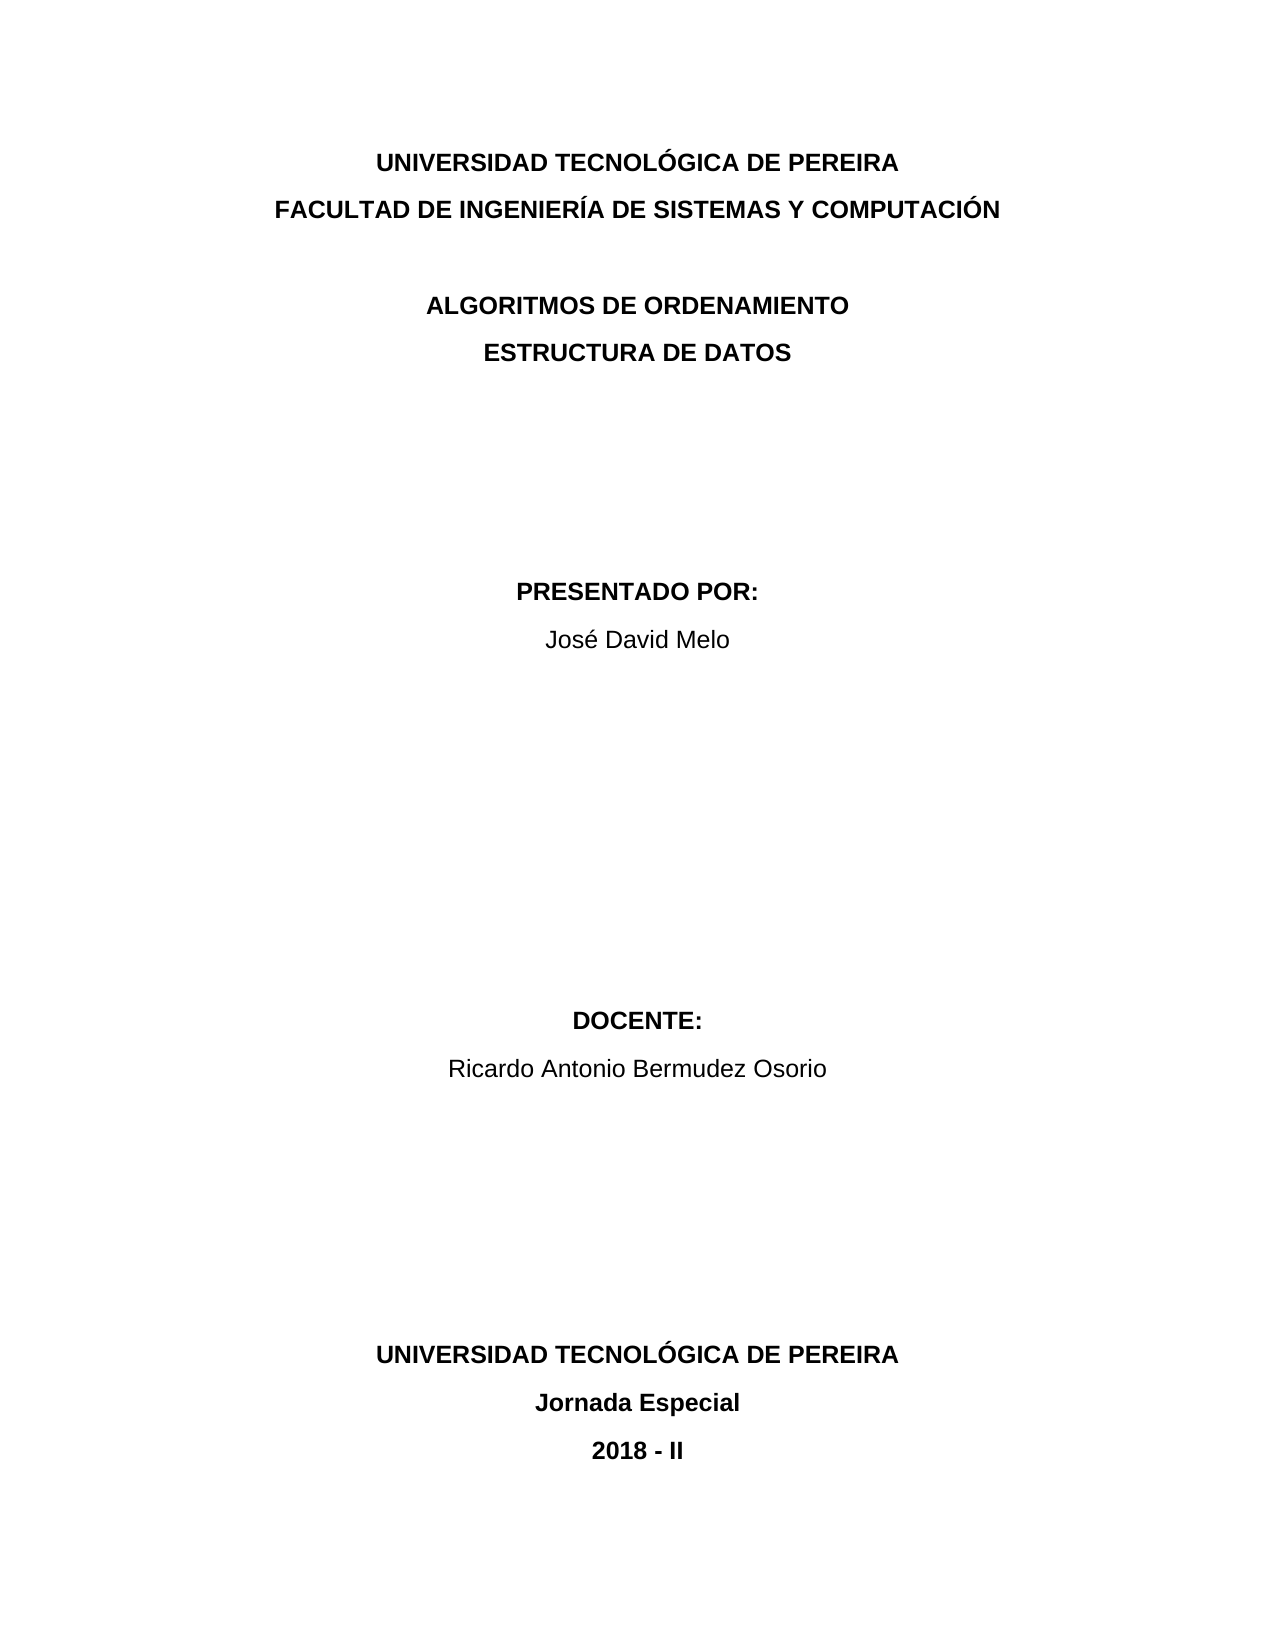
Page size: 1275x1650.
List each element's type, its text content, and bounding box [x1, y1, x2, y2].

text 2018 - II [177, 1436, 1098, 1464]
text ALGORITMOS DE ORDENAMIENTO [177, 291, 1098, 319]
text PRESENTADO POR: [177, 577, 1098, 606]
text Jornada Especial [177, 1388, 1098, 1417]
text FACULTAD DE INGENIERÍA DE SISTEMAS Y COMPUTACIÓN [177, 195, 1098, 224]
text Ricardo Antonio Bermudez Osorio [177, 1054, 1098, 1083]
text UNIVERSIDAD TECNOLÓGICA DE PEREIRA [177, 148, 1098, 176]
text DOCENTE: [177, 1006, 1098, 1035]
text ESTRUCTURA DE DATOS [177, 338, 1098, 367]
text José David Melo [177, 625, 1098, 653]
text UNIVERSIDAD TECNOLÓGICA DE PEREIRA [177, 1340, 1098, 1369]
